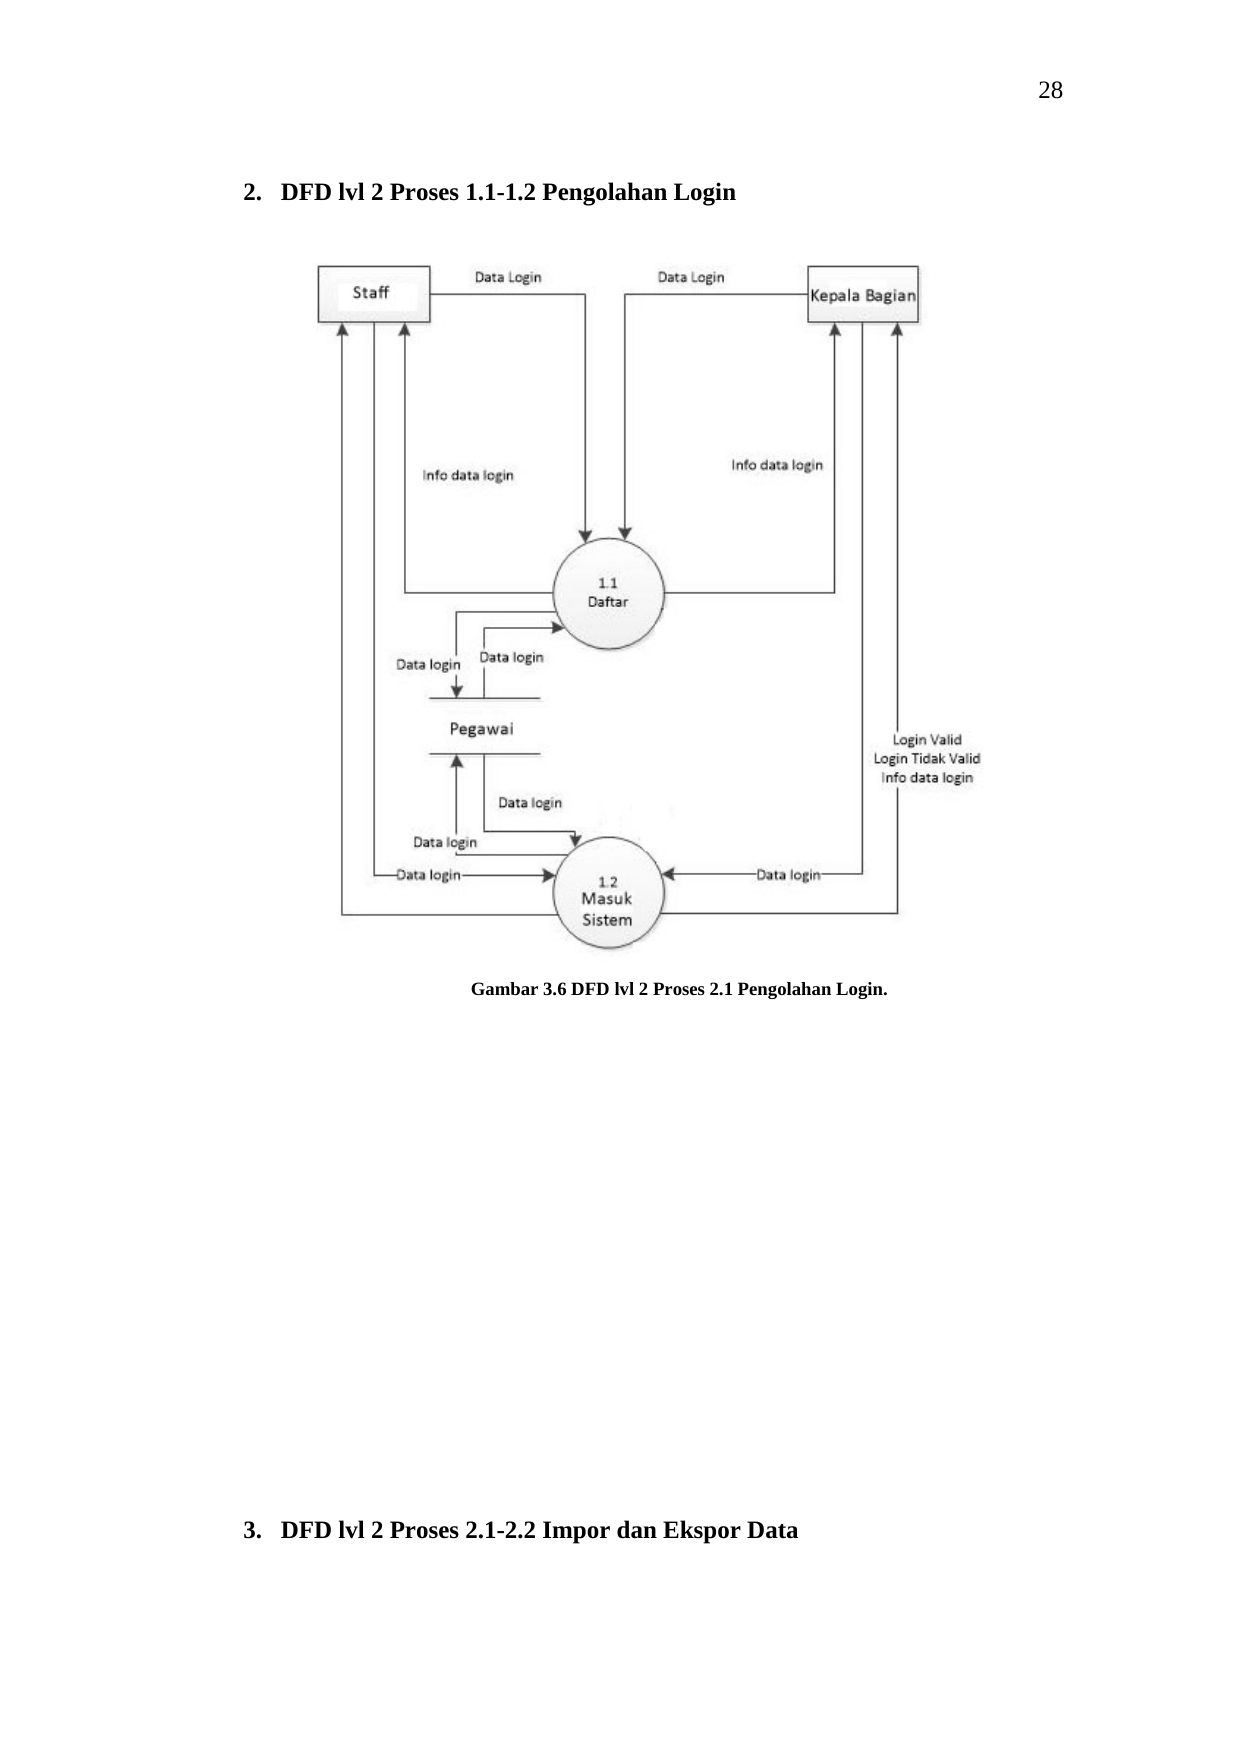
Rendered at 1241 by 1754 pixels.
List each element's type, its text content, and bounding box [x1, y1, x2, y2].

list DFD lvl 2 Proses 2.1-2.2 Impor dan Ekspor Data [243, 1515, 1063, 1543]
list DFD lvl 2 Proses 1.1-1.2 Pengolahan Login [243, 177, 1063, 206]
picture [315, 263, 984, 964]
text Gambar 3.6 DFD lvl 2 Proses 2.1 Pengolahan Login. [236, 978, 1063, 999]
